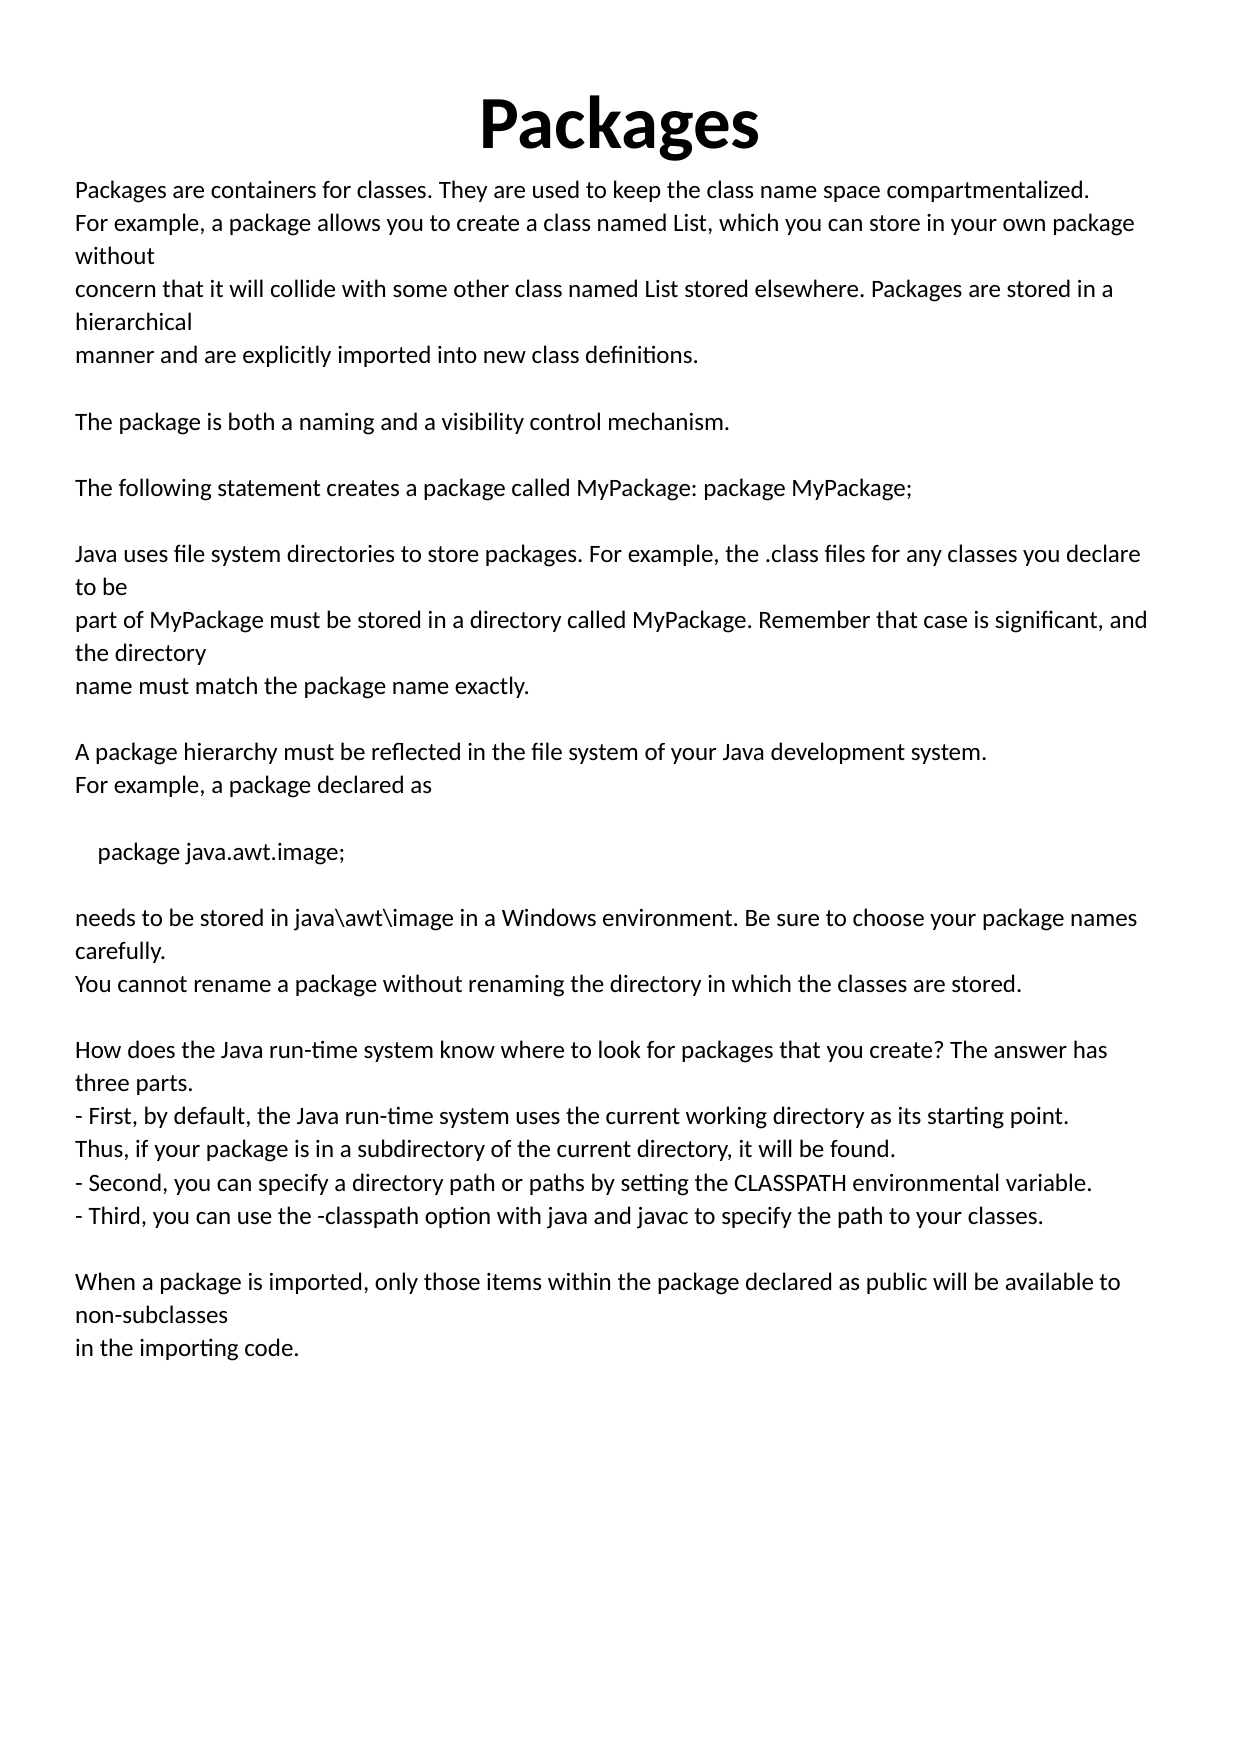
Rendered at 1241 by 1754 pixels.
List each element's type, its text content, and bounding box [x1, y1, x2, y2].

text You cannot rename a package without renaming the directory in which the classes are stored. [75, 968, 1165, 999]
text - Third, you can use the -classpath option with java and javac to specify the path to your classes. [75, 1200, 1165, 1230]
text part of MyPackage must be stored in a directory called MyPackage. Remember that case is significant, and the directory [75, 604, 1165, 668]
text needs to be stored in java\awt\image in a Windows environment. Be sure to choose your package names carefully. [75, 902, 1165, 966]
text name must match the package name exactly. [75, 670, 1165, 701]
text in the importing code. [75, 1332, 1165, 1363]
text How does the Java run-time system know where to look for packages that you create? The answer has three parts. [75, 1034, 1165, 1098]
text Thus, if your package is in a subdirectory of the current directory, it will be found. [75, 1134, 1165, 1164]
text Packages [75, 75, 1165, 167]
text package java.awt.image; [75, 836, 1165, 866]
text - First, by default, the Java run-time system uses the current working directory as its starting point. [75, 1101, 1165, 1131]
text Packages are containers for classes. They are used to keep the class name space compartmentalized. [75, 174, 1165, 205]
text For example, a package allows you to create a class named List, which you can store in your own package without [75, 207, 1165, 271]
text The following statement creates a package called MyPackage: package MyPackage; [75, 472, 1165, 502]
text The package is both a naming and a visibility control mechanism. [75, 406, 1165, 436]
text concern that it will collide with some other class named List stored elsewhere. Packages are stored in a hierarchical [75, 273, 1165, 337]
text A package hierarchy must be reflected in the file system of your Java development system. [75, 737, 1165, 767]
text When a package is imported, only those items within the package declared as public will be available to non-subclasses [75, 1266, 1165, 1329]
text - Second, you can specify a directory path or paths by setting the CLASSPATH environmental variable. [75, 1167, 1165, 1197]
text For example, a package declared as [75, 770, 1165, 800]
text manner and are explicitly imported into new class definitions. [75, 339, 1165, 370]
text Java uses file system directories to store packages. For example, the .class files for any classes you declare to be [75, 538, 1165, 602]
